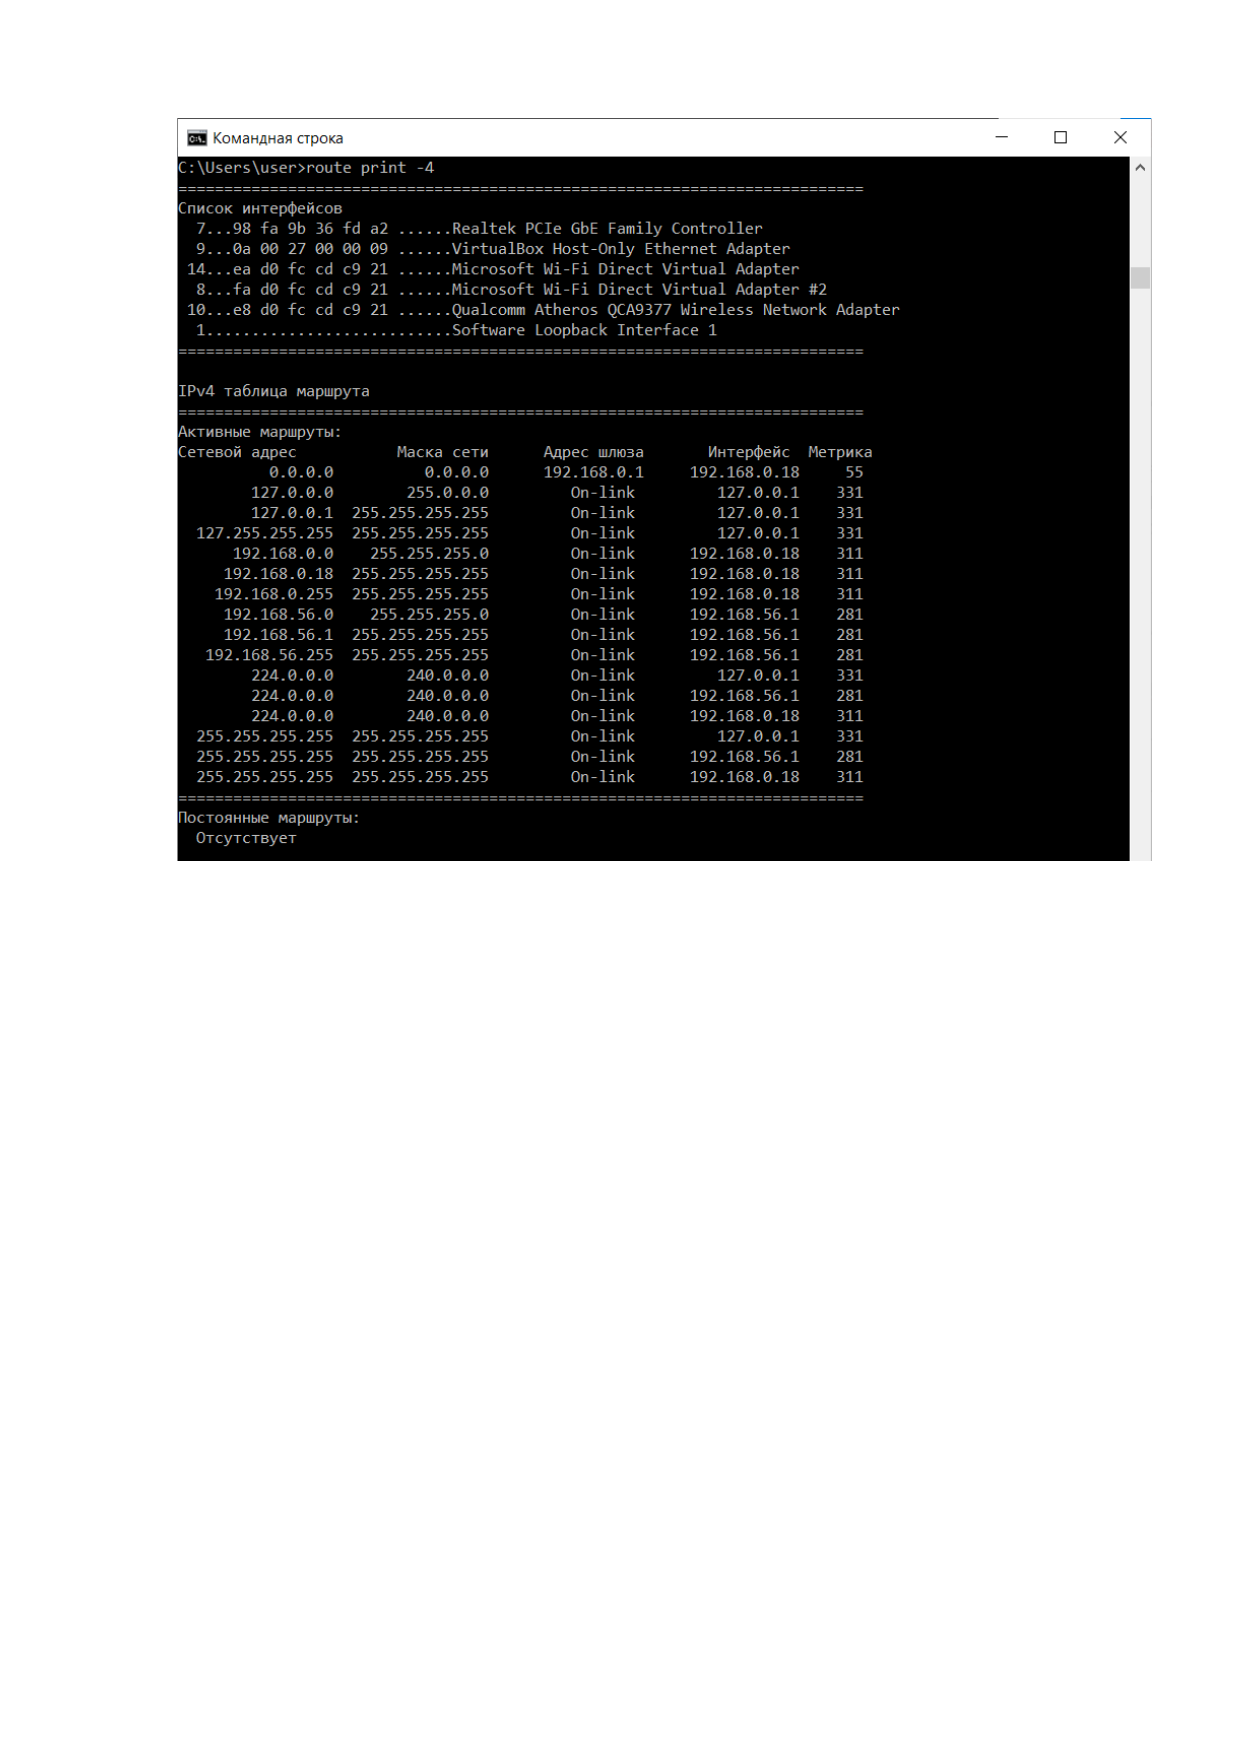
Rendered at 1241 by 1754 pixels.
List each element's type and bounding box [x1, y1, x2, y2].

picture [177, 118, 1152, 861]
